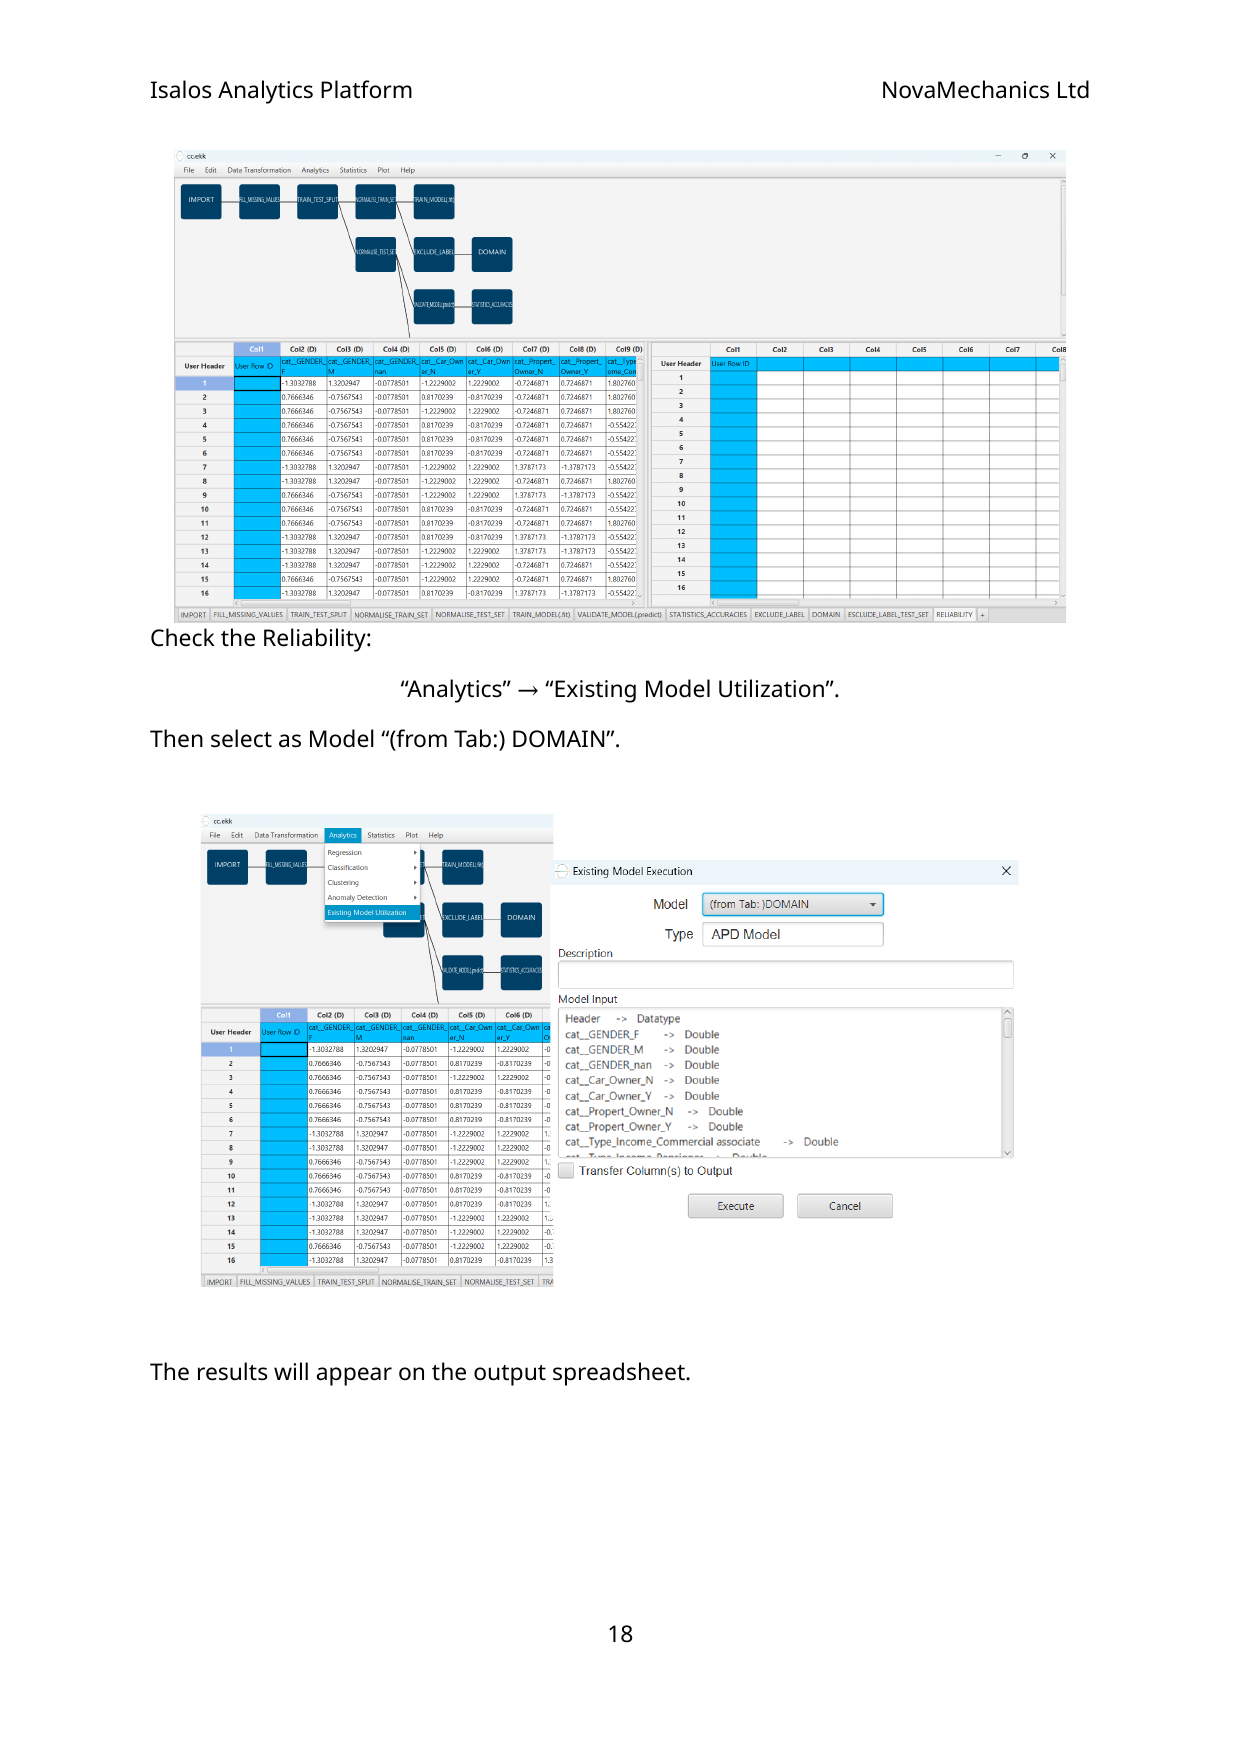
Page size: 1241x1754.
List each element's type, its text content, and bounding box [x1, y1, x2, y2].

picture [174, 150, 1067, 623]
picture [200, 814, 1019, 1287]
text The results will appear on the output spreadsheet. [150, 1356, 1090, 1388]
text Then select as Model “(from Tab:) DOMAIN”. [150, 723, 1090, 754]
text “Analytics” → “Existing Model Utilization”. [150, 673, 1090, 704]
